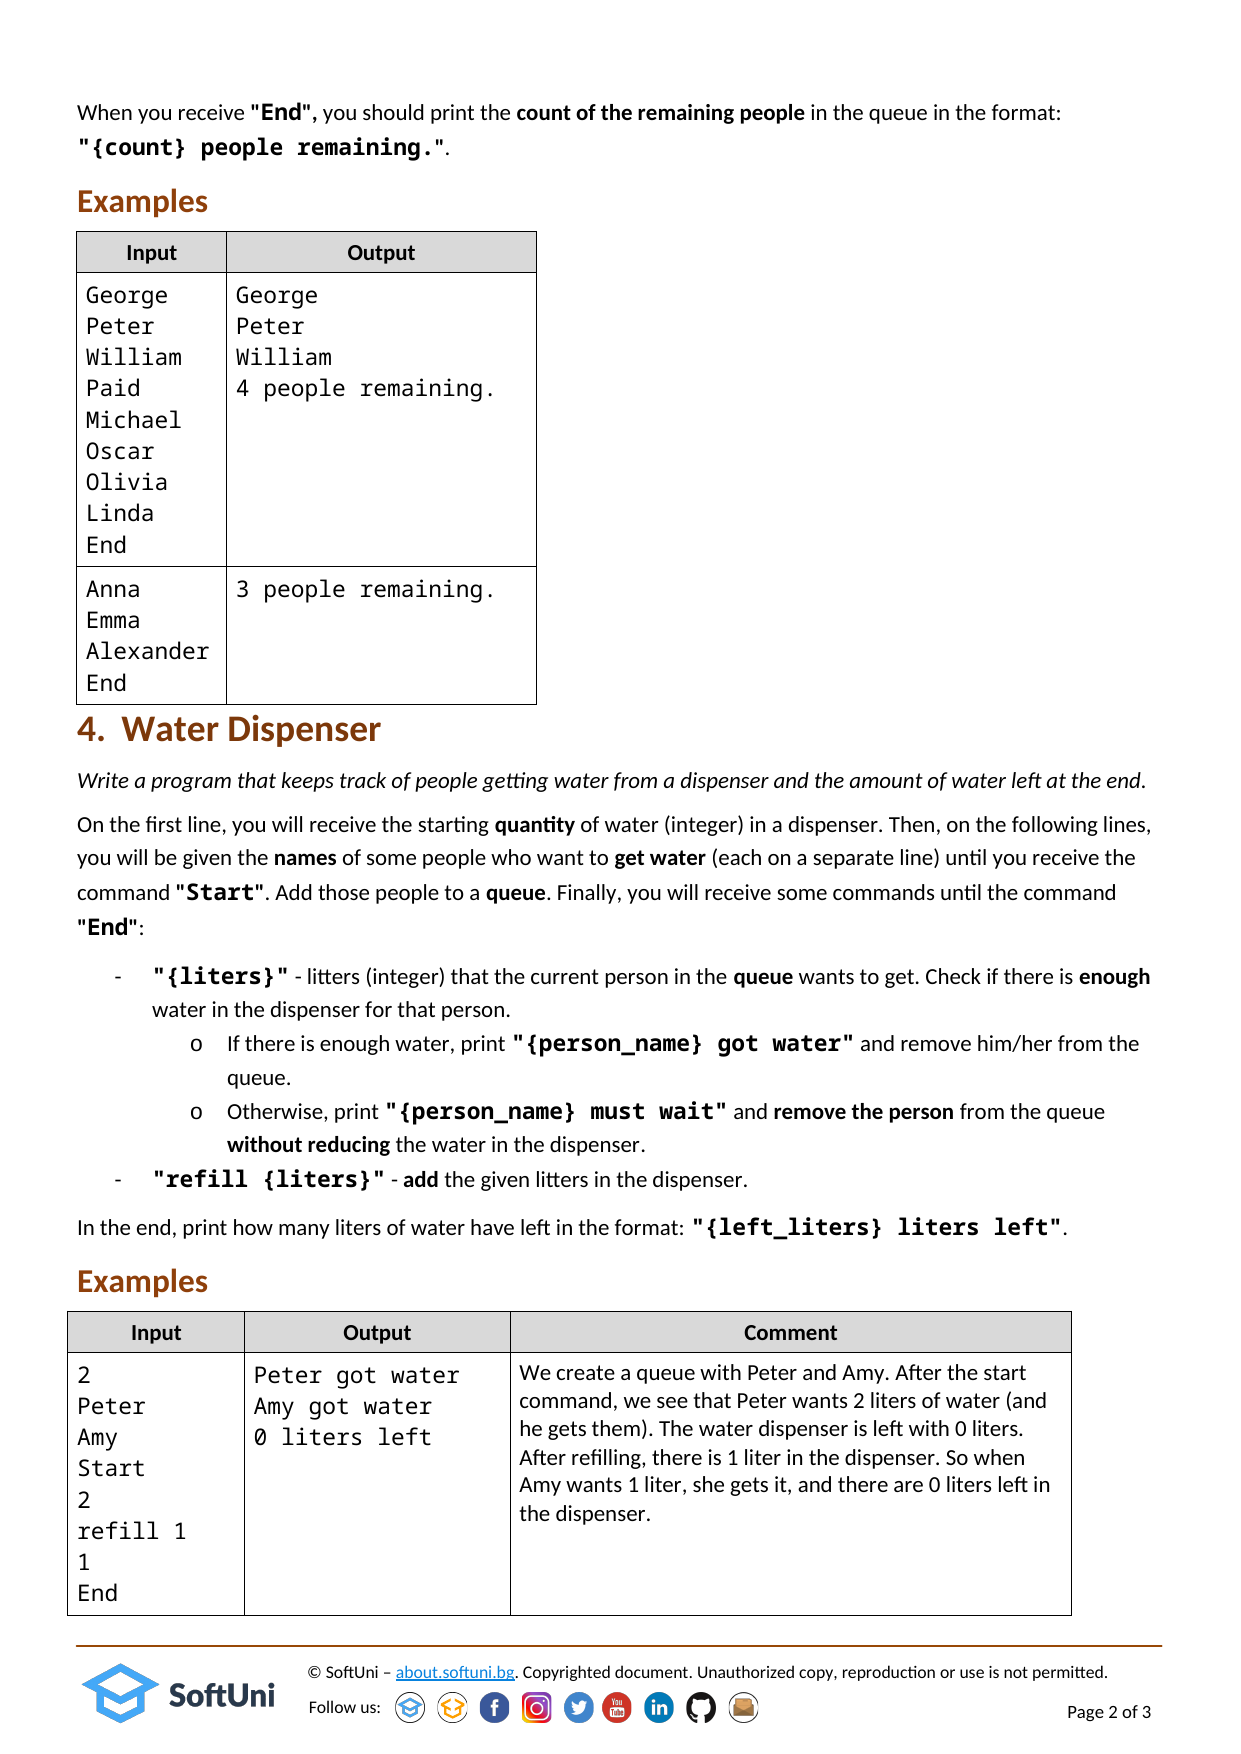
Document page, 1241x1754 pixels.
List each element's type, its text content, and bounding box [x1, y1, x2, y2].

subtitle Examples [77, 1260, 1163, 1300]
list If there is enough water, print "{person_name} got water" and remove him/her from the queue. [189, 1027, 1163, 1091]
text Write a program that keeps track of people getting water from a dispenser and the amount of water left at the end. [77, 766, 1163, 794]
table_cell We create a queue with Peter and Amy. After the start command, we see that Peter wants 2 liters of water (and he gets them). The water dispenser is left with 0 liters. After refilling, there is 1 liter in the dispenser. So when Amy wants 1 liter, she gets it, and there are 0 liters left in the dispenser. [511, 1353, 1071, 1614]
picture [658, 1705, 667, 1714]
table_cell George Peter William 4 people remaining. [227, 273, 536, 566]
picture [479, 1692, 510, 1723]
subtitle Water Dispenser [77, 705, 1163, 751]
table_header Output [227, 232, 536, 272]
picture [644, 1692, 653, 1701]
text In the end, print how many liters of water have left in the format: "{left_liters} liters left". [77, 1211, 1163, 1242]
picture [728, 1692, 759, 1723]
list "refill {liters}" - add the given litters in the dispenser. [114, 1163, 1163, 1194]
picture [665, 1692, 674, 1701]
table_header Input [77, 232, 226, 272]
list "{liters}" - litters (integer) that the current person in the queue wants to get. Check if there is enough water in the dispenser for that person. [114, 960, 1163, 1023]
picture [437, 1692, 468, 1723]
picture [522, 1692, 552, 1723]
table_header Output [245, 1312, 510, 1352]
text When you receive "End", you should print the count of the remaining people in the queue in the format: "{count} people remaining.". [77, 95, 1163, 163]
picture [395, 1692, 425, 1723]
picture [75, 1658, 281, 1729]
picture [686, 1692, 716, 1723]
table_cell Anna Emma Alexander End [77, 567, 226, 704]
picture [665, 1714, 674, 1723]
table_cell 3 people remaining. [227, 567, 536, 704]
subtitle Examples [77, 180, 1163, 221]
picture [564, 1692, 594, 1723]
table_cell George Peter William Paid Michael Oscar Olivia Linda End [77, 273, 226, 566]
table_header Comment [511, 1312, 1071, 1352]
list Otherwise, print "{person_name} must wait" and remove the person from the queue without reducing the water in the dispenser. [189, 1095, 1163, 1159]
text On the first line, you will receive the starting quantity of water (integer) in a dispenser. Then, on the following lines, you will be given the names of some people who want to get water (each on a separate line) until you receive the command "Start". Add those people to a queue. Finally, you will receive some commands until the command "End": [77, 811, 1163, 943]
picture [602, 1692, 632, 1723]
table_header Input [68, 1312, 244, 1352]
picture [644, 1714, 653, 1723]
table_cell Peter got water Amy got water 0 liters left [245, 1353, 510, 1614]
table_cell 2 Peter Amy Start 2 refill 1 1 End [68, 1353, 244, 1614]
